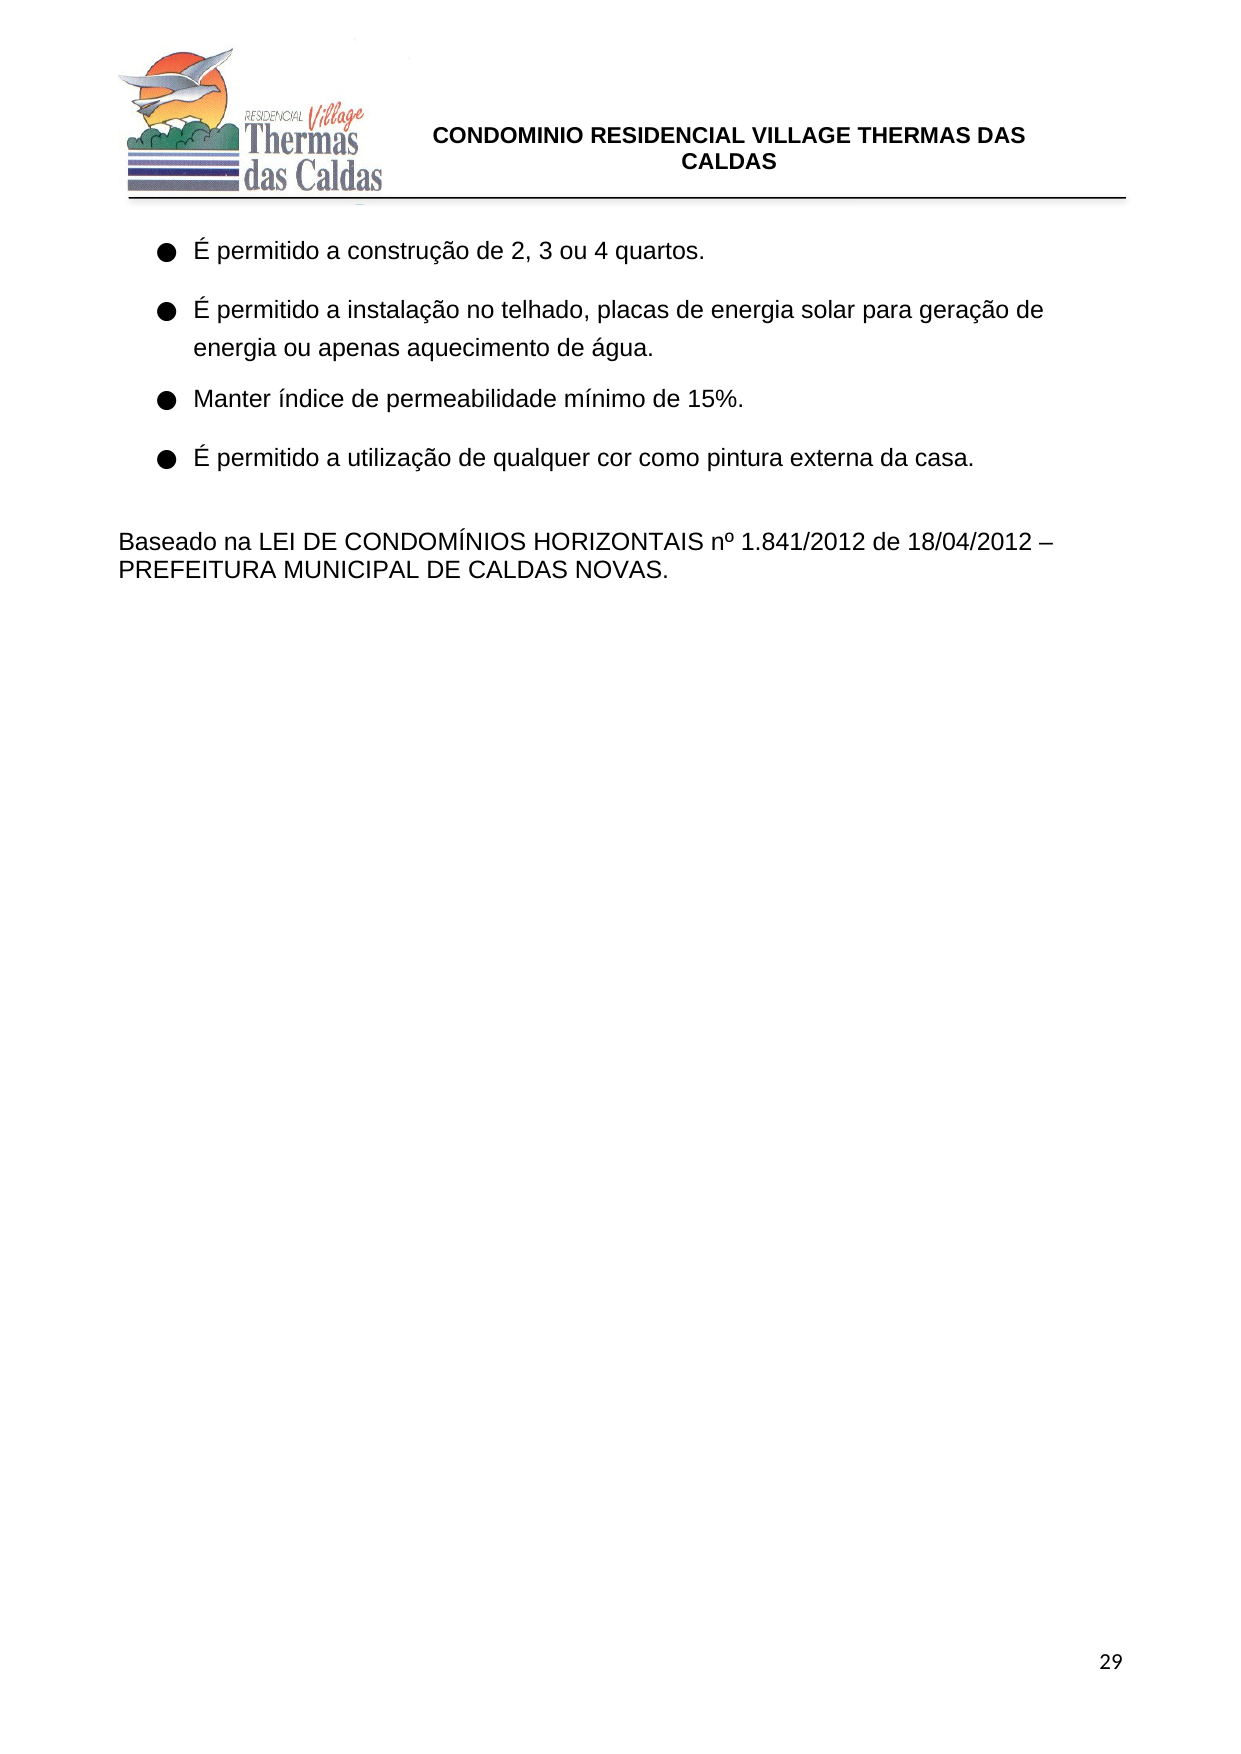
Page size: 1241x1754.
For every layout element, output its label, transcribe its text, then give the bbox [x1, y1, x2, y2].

list Manter índice de permeabilidade mínimo de 15%. [156, 370, 1122, 421]
text Baseado na LEI DE CONDOMÍNIOS HORIZONTAIS nº 1.841/2012 de 18/04/2012 – PREFEITURA MUNICIPAL DE CALDAS NOVAS. [118, 526, 1122, 584]
list É permitido a construção de 2, 3 ou 4 quartos. [156, 222, 1122, 273]
list É permitido a instalação no telhado, placas de energia solar para geração de energia ou apenas aquecimento de água. [156, 282, 1122, 362]
list É permitido a utilização de qualquer cor como pintura externa da casa. [156, 430, 1122, 481]
picture [118, 37, 411, 205]
